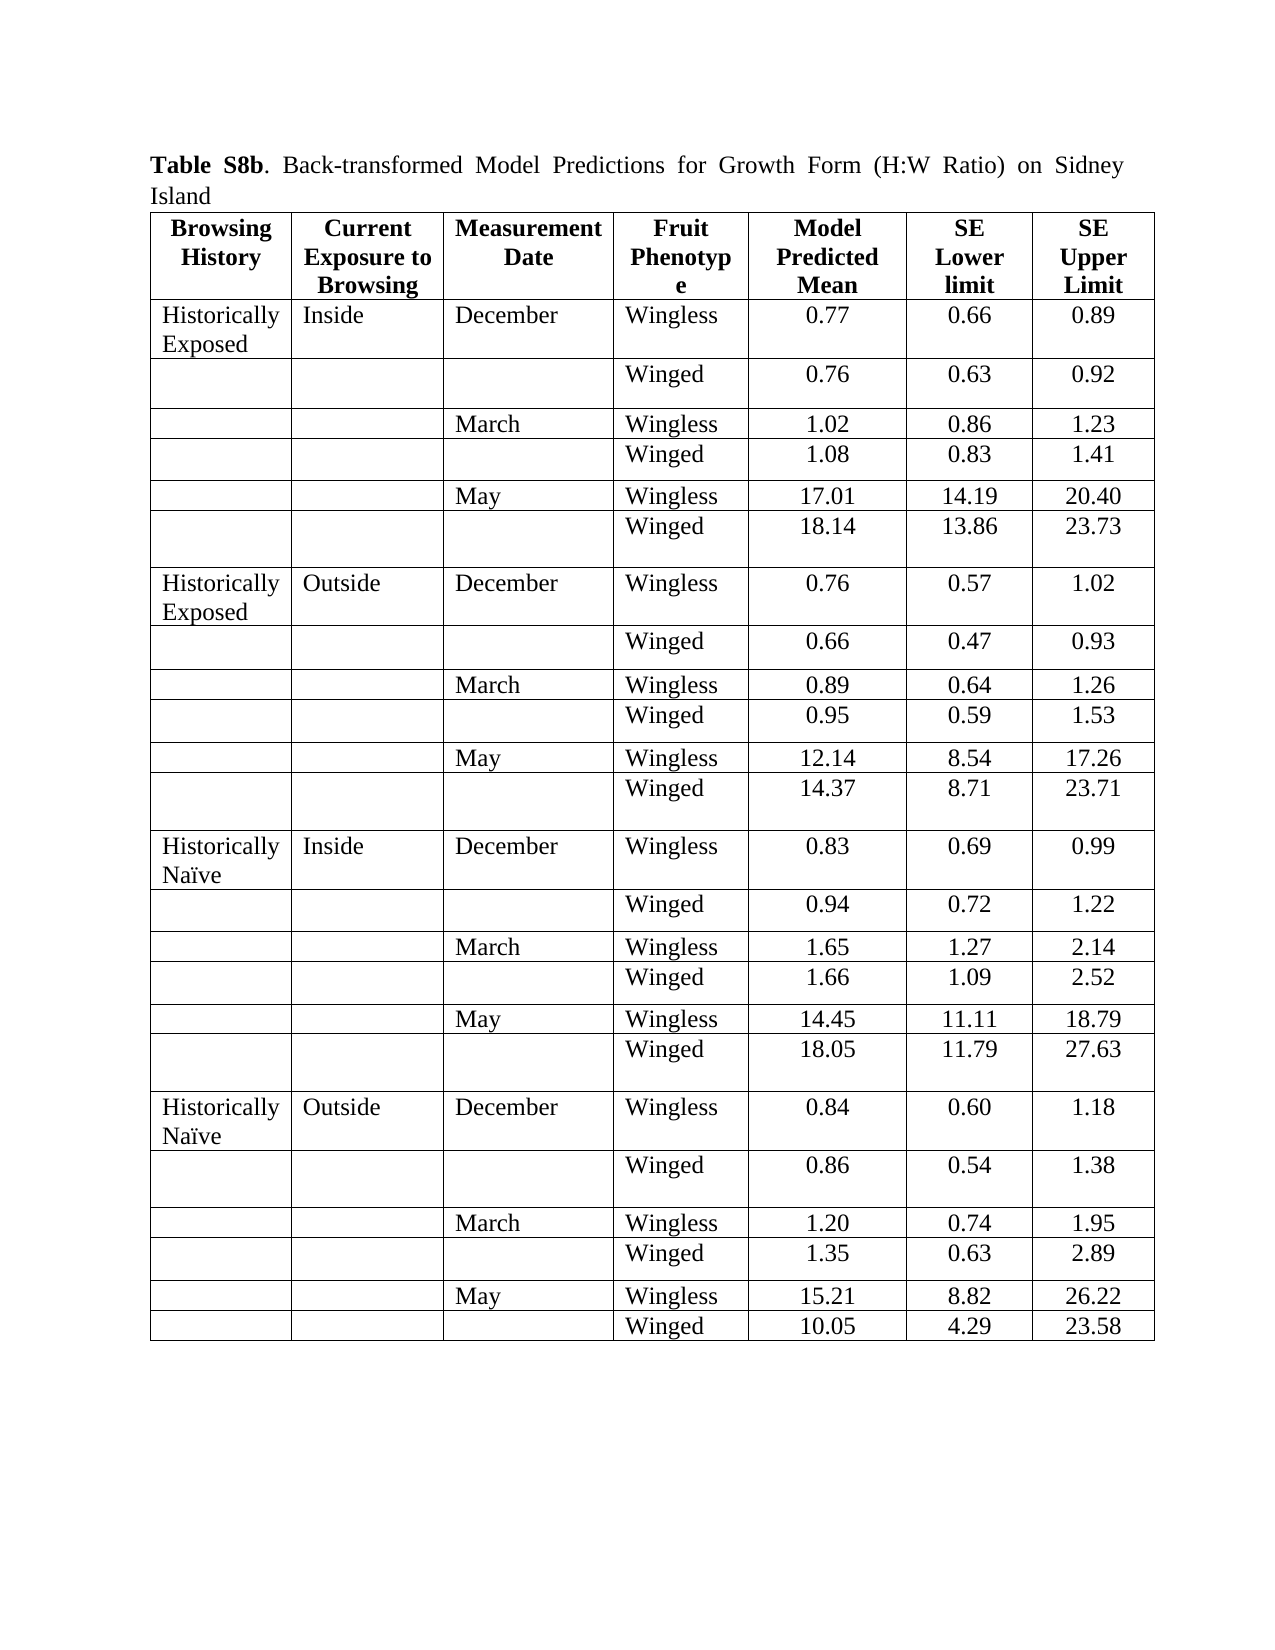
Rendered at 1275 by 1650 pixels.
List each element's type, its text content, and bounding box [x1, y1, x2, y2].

table_cell 0.83 [907, 439, 1032, 480]
table_cell Wingless [614, 1005, 748, 1033]
table_cell Winged [614, 962, 748, 1003]
table_cell [151, 359, 291, 408]
table_cell 14.19 [907, 481, 1032, 510]
table_cell Winged [614, 773, 748, 830]
table_cell 2.89 [1033, 1238, 1154, 1280]
table_cell [292, 409, 443, 438]
table_header Fruit Phenotype [614, 213, 748, 299]
table_cell [292, 700, 443, 742]
table_cell 1.02 [1033, 568, 1154, 625]
table_cell [444, 1238, 613, 1280]
table_cell Winged [614, 359, 748, 408]
table_cell 1.08 [749, 439, 906, 480]
table_cell [151, 962, 291, 1003]
table_cell 0.92 [1033, 359, 1154, 408]
table_cell Winged [614, 700, 748, 742]
table_cell [151, 1208, 291, 1237]
table_cell December [444, 568, 613, 625]
table_cell 0.89 [1033, 300, 1154, 358]
table_cell 4.29 [907, 1311, 1032, 1340]
table_cell [151, 626, 291, 669]
table_cell 0.57 [907, 568, 1032, 625]
table_cell 0.94 [749, 890, 906, 931]
table_cell May [444, 743, 613, 772]
table_cell [444, 511, 613, 567]
table_cell [151, 409, 291, 438]
table_cell [151, 700, 291, 742]
table_cell [292, 511, 443, 567]
table_cell [444, 1151, 613, 1207]
table_cell [292, 1005, 443, 1033]
table_cell 1.23 [1033, 409, 1154, 438]
table_cell 1.35 [749, 1238, 906, 1280]
table_cell [151, 890, 291, 931]
table_cell 0.76 [749, 359, 906, 408]
table_cell May [444, 1281, 613, 1310]
table_header Model Predicted Mean [749, 213, 906, 299]
table_cell [292, 481, 443, 510]
table_cell Winged [614, 626, 748, 669]
table_cell 0.83 [749, 831, 906, 888]
table_cell 0.64 [907, 670, 1032, 699]
table_cell [292, 932, 443, 961]
table_cell Wingless [614, 743, 748, 772]
table_cell [151, 1281, 291, 1310]
table_cell 23.71 [1033, 773, 1154, 830]
table_cell March [444, 1208, 613, 1237]
table_cell [444, 626, 613, 669]
table_cell 1.26 [1033, 670, 1154, 699]
table_cell 1.66 [749, 962, 906, 1003]
table_cell December [444, 300, 613, 358]
table_header Measurement Date [444, 213, 613, 299]
table_cell [444, 1311, 613, 1340]
table_cell [292, 1311, 443, 1340]
table_cell 1.53 [1033, 700, 1154, 742]
table_cell 0.63 [907, 1238, 1032, 1280]
table_cell 11.11 [907, 1005, 1032, 1033]
table_cell [292, 773, 443, 830]
table_cell Winged [614, 1238, 748, 1280]
table_cell [292, 359, 443, 408]
table_cell [151, 511, 291, 567]
table_cell 1.65 [749, 932, 906, 961]
table_cell [292, 670, 443, 699]
table_cell 18.14 [749, 511, 906, 567]
table_cell [151, 1311, 291, 1340]
table_cell [151, 1238, 291, 1280]
table_cell Wingless [614, 932, 748, 961]
table_cell Historically Naïve [151, 831, 291, 888]
table_cell [292, 1238, 443, 1280]
table_cell [151, 670, 291, 699]
table_cell 1.02 [749, 409, 906, 438]
table_cell [444, 962, 613, 1003]
table_header Current Exposure to Browsing [292, 213, 443, 299]
table_cell [151, 1151, 291, 1207]
table_cell 0.86 [907, 409, 1032, 438]
table_cell [444, 890, 613, 931]
table_cell 17.26 [1033, 743, 1154, 772]
table_cell Wingless [614, 1281, 748, 1310]
table_cell Wingless [614, 300, 748, 358]
table_cell March [444, 670, 613, 699]
table_cell 0.76 [749, 568, 906, 625]
table_cell [292, 1034, 443, 1091]
table_cell December [444, 1092, 613, 1149]
table_cell 0.63 [907, 359, 1032, 408]
table_cell [292, 1208, 443, 1237]
table_cell [292, 1151, 443, 1207]
table_cell [444, 439, 613, 480]
table_cell [151, 743, 291, 772]
table_cell [151, 932, 291, 961]
table_cell Outside [292, 1092, 443, 1149]
table_cell 17.01 [749, 481, 906, 510]
table_cell Wingless [614, 568, 748, 625]
table_cell 14.37 [749, 773, 906, 830]
table_cell Historically Naïve [151, 1092, 291, 1149]
table_cell 0.59 [907, 700, 1032, 742]
table_cell 0.66 [749, 626, 906, 669]
table_cell 18.79 [1033, 1005, 1154, 1033]
table_cell Winged [614, 1151, 748, 1207]
table_cell 27.63 [1033, 1034, 1154, 1091]
table_cell 0.86 [749, 1151, 906, 1207]
table_cell 26.22 [1033, 1281, 1154, 1310]
table_cell Winged [614, 890, 748, 931]
table_cell 1.09 [907, 962, 1032, 1003]
table_cell May [444, 481, 613, 510]
table_cell Outside [292, 568, 443, 625]
table_cell [151, 439, 291, 480]
table_cell 1.95 [1033, 1208, 1154, 1237]
table_cell Wingless [614, 481, 748, 510]
table_cell 0.47 [907, 626, 1032, 669]
table_cell 8.54 [907, 743, 1032, 772]
table_cell Winged [614, 1311, 748, 1340]
table_header SE Lower limit [907, 213, 1032, 299]
table_cell [292, 962, 443, 1003]
table_cell Historically Exposed [151, 568, 291, 625]
table_cell [444, 359, 613, 408]
table_cell 0.72 [907, 890, 1032, 931]
table_cell [151, 1034, 291, 1091]
table_cell 8.71 [907, 773, 1032, 830]
table_cell 2.52 [1033, 962, 1154, 1003]
table_cell 15.21 [749, 1281, 906, 1310]
table_cell 23.73 [1033, 511, 1154, 567]
table_cell Wingless [614, 409, 748, 438]
table_cell 0.54 [907, 1151, 1032, 1207]
table_cell December [444, 831, 613, 888]
table_cell 13.86 [907, 511, 1032, 567]
table_cell 0.66 [907, 300, 1032, 358]
table_cell [292, 1281, 443, 1310]
table_cell 1.18 [1033, 1092, 1154, 1149]
table_cell 23.58 [1033, 1311, 1154, 1340]
table_cell [292, 743, 443, 772]
table_cell Inside [292, 300, 443, 358]
table_cell 0.84 [749, 1092, 906, 1149]
table_cell Winged [614, 1034, 748, 1091]
table_cell 0.60 [907, 1092, 1032, 1149]
table_cell Historically Exposed [151, 300, 291, 358]
table_cell 0.77 [749, 300, 906, 358]
table_cell Winged [614, 511, 748, 567]
table_cell March [444, 932, 613, 961]
table_cell 0.74 [907, 1208, 1032, 1237]
table_cell 1.27 [907, 932, 1032, 961]
table_cell [151, 773, 291, 830]
table_cell 1.22 [1033, 890, 1154, 931]
table_cell [292, 626, 443, 669]
table_cell 18.05 [749, 1034, 906, 1091]
table_cell 1.41 [1033, 439, 1154, 480]
text Table S8b. Back-transformed Model Predictions for Growth Form (H:W Ratio) on Sidney Island [150, 150, 1125, 210]
table_cell 0.93 [1033, 626, 1154, 669]
table_cell 2.14 [1033, 932, 1154, 961]
table_cell 11.79 [907, 1034, 1032, 1091]
table_cell Inside [292, 831, 443, 888]
table_cell [444, 773, 613, 830]
table_cell [444, 1034, 613, 1091]
table_cell 10.05 [749, 1311, 906, 1340]
table_header SE Upper Limit [1033, 213, 1154, 299]
table_cell 1.38 [1033, 1151, 1154, 1207]
table_cell 20.40 [1033, 481, 1154, 510]
table_cell 0.99 [1033, 831, 1154, 888]
table_cell Winged [614, 439, 748, 480]
table_cell [292, 439, 443, 480]
table_cell 0.69 [907, 831, 1032, 888]
table_header Browsing History [151, 213, 291, 299]
table_cell 1.20 [749, 1208, 906, 1237]
table_cell 0.95 [749, 700, 906, 742]
table_cell 12.14 [749, 743, 906, 772]
table_cell Wingless [614, 1092, 748, 1149]
table_cell 8.82 [907, 1281, 1032, 1310]
table_cell 14.45 [749, 1005, 906, 1033]
table_cell Wingless [614, 670, 748, 699]
table_cell [292, 890, 443, 931]
table_cell [444, 700, 613, 742]
table_cell Wingless [614, 1208, 748, 1237]
table_cell Wingless [614, 831, 748, 888]
table_cell [151, 1005, 291, 1033]
table_cell March [444, 409, 613, 438]
table_cell 0.89 [749, 670, 906, 699]
table_cell [151, 481, 291, 510]
table_cell May [444, 1005, 613, 1033]
